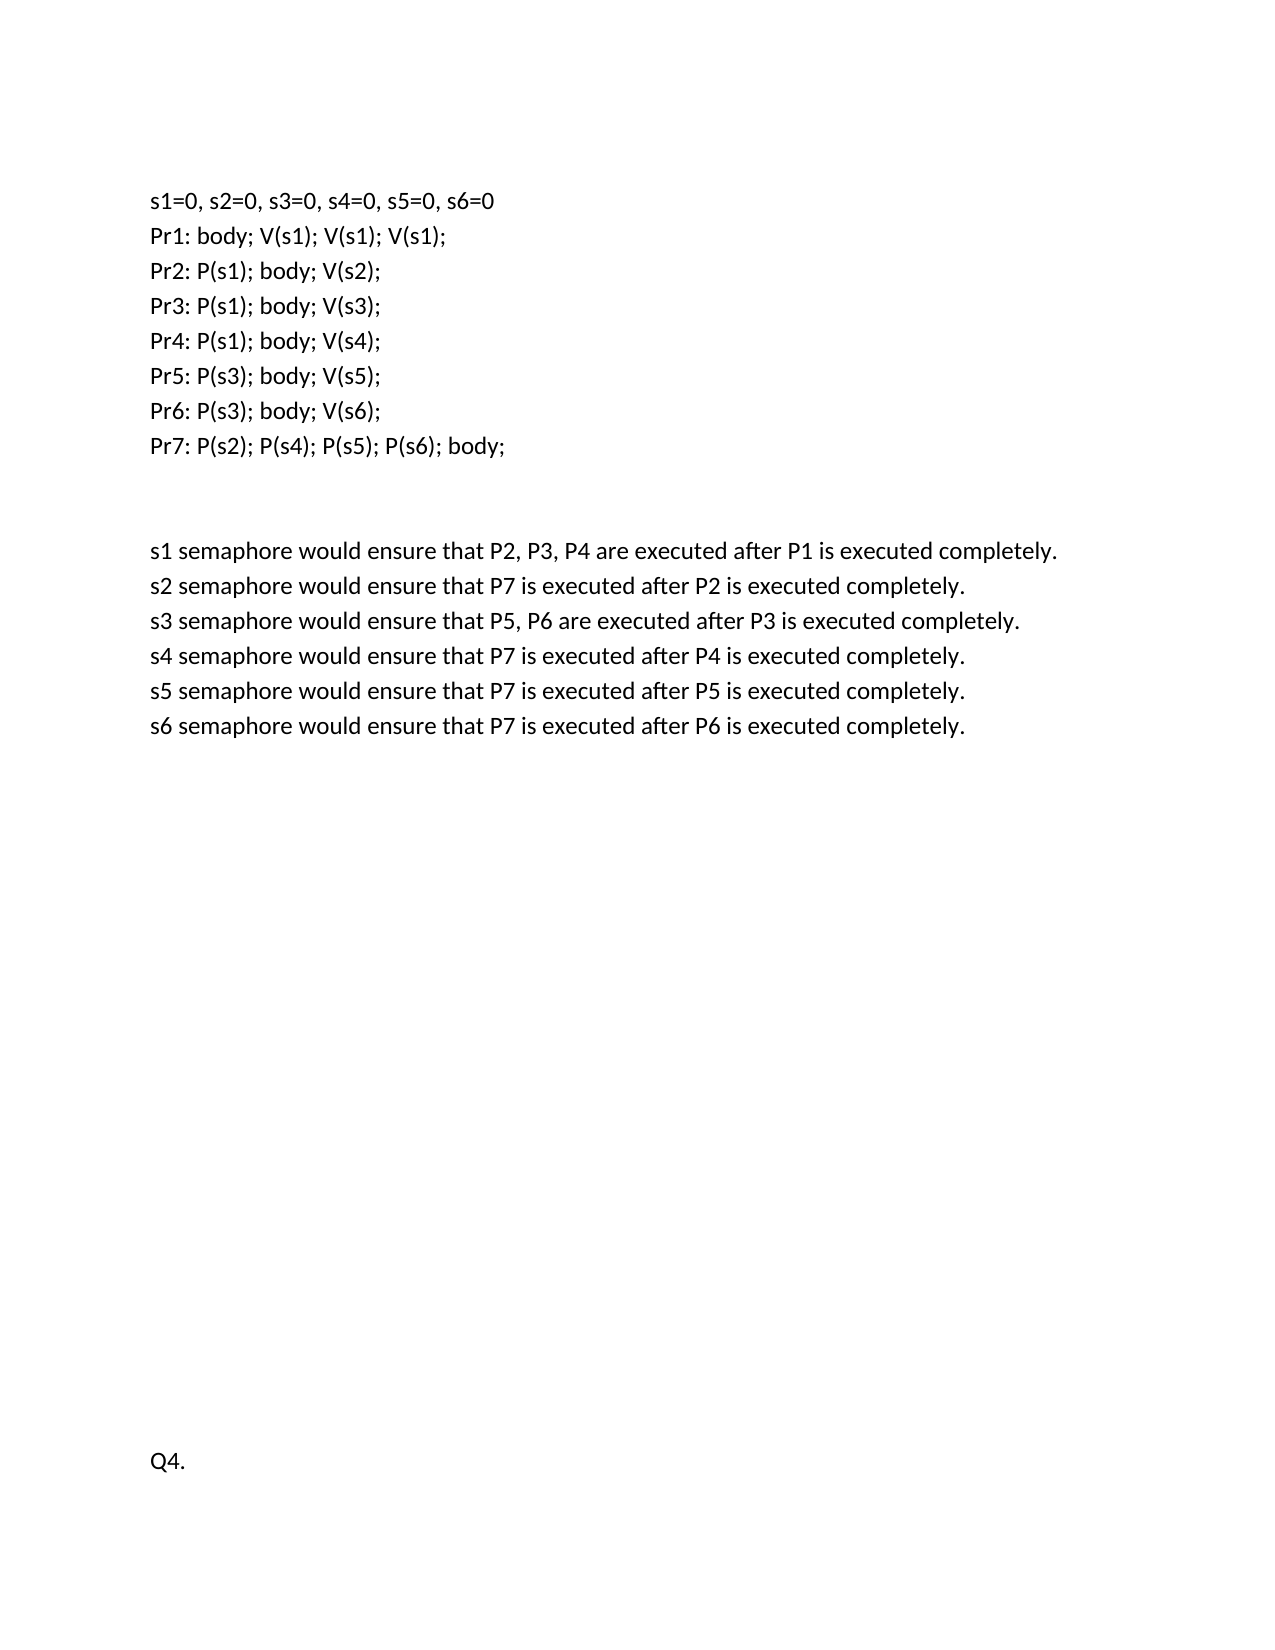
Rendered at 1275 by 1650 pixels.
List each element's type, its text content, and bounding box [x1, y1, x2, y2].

text Pr7: P(s2); P(s4); P(s5); P(s6); body; [150, 430, 1219, 461]
text s2 semaphore would ensure that P7 is executed after P2 is executed completely. [150, 570, 1219, 601]
text s1 semaphore would ensure that P2, P3, P4 are executed after P1 is executed completely. [150, 535, 1219, 566]
text Pr2: P(s1); body; V(s2); [150, 255, 1219, 286]
text Pr5: P(s3); body; V(s5); [150, 360, 1219, 391]
text Pr6: P(s3); body; V(s6); [150, 395, 1219, 426]
text s1=0, s2=0, s3=0, s4=0, s5=0, s6=0 [150, 185, 1219, 216]
text s6 semaphore would ensure that P7 is executed after P6 is executed completely. [150, 710, 1219, 741]
text s3 semaphore would ensure that P5, P6 are executed after P3 is executed completely. [150, 605, 1219, 636]
text Pr1: body; V(s1); V(s1); V(s1); [150, 220, 1219, 251]
text Pr3: P(s1); body; V(s3); [150, 290, 1219, 321]
text s4 semaphore would ensure that P7 is executed after P4 is executed completely. [150, 640, 1219, 671]
text Q4. [150, 1445, 1219, 1476]
text Pr4: P(s1); body; V(s4); [150, 325, 1219, 356]
text s5 semaphore would ensure that P7 is executed after P5 is executed completely. [150, 675, 1219, 706]
